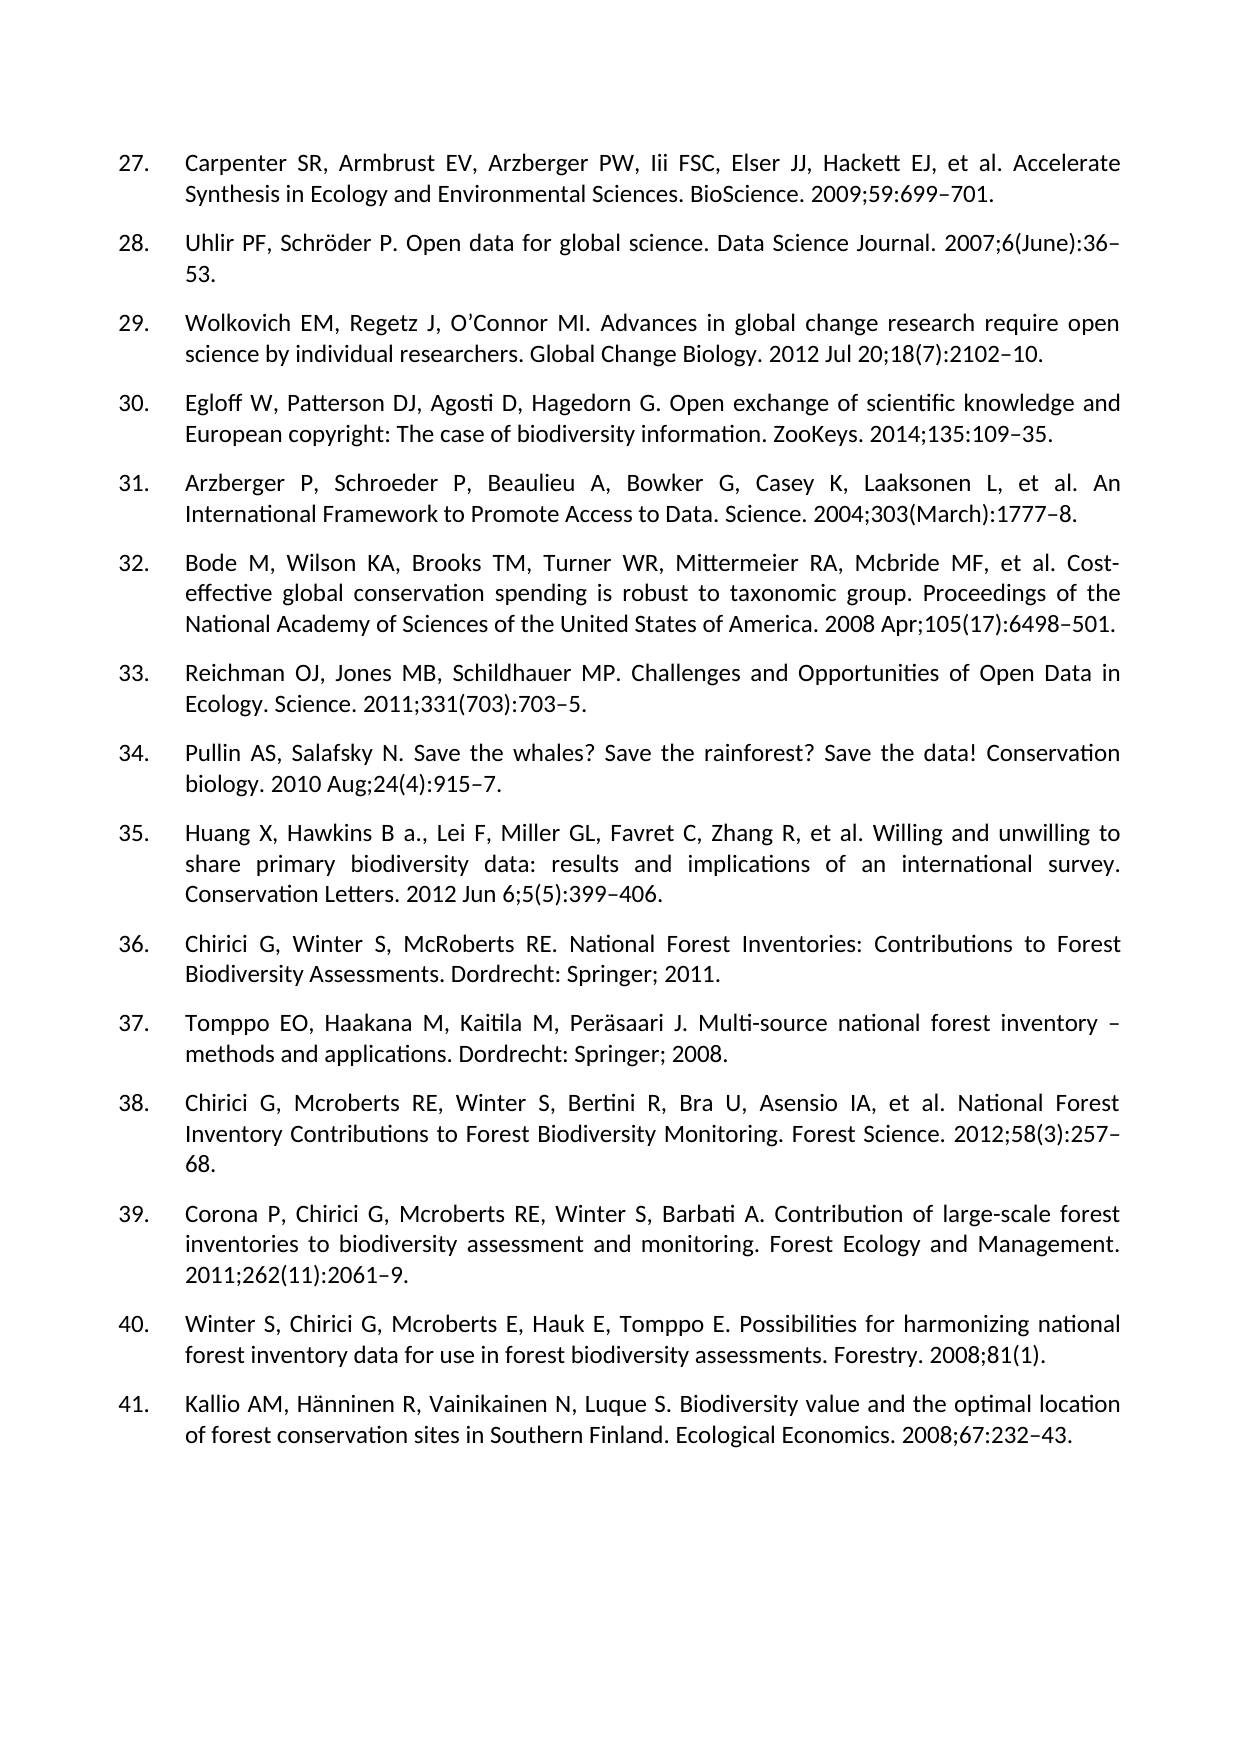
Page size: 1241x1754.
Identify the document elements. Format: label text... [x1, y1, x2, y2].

text 38. Chirici G, Mcroberts RE, Winter S, Bertini R, Bra U, Asensio IA, et al. National Forest Inventory Contributions to Forest Biodiversity Monitoring. Forest Science. 2012;58(3):257–68. [118, 1087, 1122, 1179]
text 39. Corona P, Chirici G, Mcroberts RE, Winter S, Barbati A. Contribution of large-scale forest inventories to biodiversity assessment and monitoring. Forest Ecology and Management. 2011;262(11):2061–9. [118, 1198, 1122, 1289]
text 35. Huang X, Hawkins B a., Lei F, Miller GL, Favret C, Zhang R, et al. Willing and unwilling to share primary biodiversity data: results and implications of an international survey. Conservation Letters. 2012 Jun 6;5(5):399–406. [118, 817, 1122, 909]
text 33. Reichman OJ, Jones MB, Schildhauer MP. Challenges and Opportunities of Open Data in Ecology. Science. 2011;331(703):703–5. [118, 657, 1122, 718]
text 30. Egloff W, Patterson DJ, Agosti D, Hagedorn G. Open exchange of scientific knowledge and European copyright: The case of biodiversity information. ZooKeys. 2014;135:109–35. [118, 387, 1122, 448]
text 37. Tomppo EO, Haakana M, Kaitila M, Peräsaari J. Multi-source national forest inventory – methods and applications. Dordrecht: Springer; 2008. [118, 1008, 1122, 1069]
text 29. Wolkovich EM, Regetz J, O’Connor MI. Advances in global change research require open science by individual researchers. Global Change Biology. 2012 Jul 20;18(7):2102–10. [118, 307, 1122, 368]
text 31. Arzberger P, Schroeder P, Beaulieu A, Bowker G, Casey K, Laaksonen L, et al. An International Framework to Promote Access to Data. Science. 2004;303(March):1777–8. [118, 467, 1122, 528]
text 34. Pullin AS, Salafsky N. Save the whales? Save the rainforest? Save the data! Conservation biology. 2010 Aug;24(4):915–7. [118, 737, 1122, 798]
text 41. Kallio AM, Hänninen R, Vainikainen N, Luque S. Biodiversity value and the optimal location of forest conservation sites in Southern Finland. Ecological Economics. 2008;67:232–43. [118, 1388, 1122, 1449]
text 36. Chirici G, Winter S, McRoberts RE. National Forest Inventories: Contributions to Forest Biodiversity Assessments. Dordrecht: Springer; 2011. [118, 928, 1122, 989]
text 28. Uhlir PF, Schröder P. Open data for global science. Data Science Journal. 2007;6(June):36–53. [118, 227, 1122, 288]
text 40. Winter S, Chirici G, Mcroberts E, Hauk E, Tomppo E. Possibilities for harmonizing national forest inventory data for use in forest biodiversity assessments. Forestry. 2008;81(1). [118, 1308, 1122, 1369]
text 32. Bode M, Wilson KA, Brooks TM, Turner WR, Mittermeier RA, Mcbride MF, et al. Cost-effective global conservation spending is robust to taxonomic group. Proceedings of the National Academy of Sciences of the United States of America. 2008 Apr;105(17):6498–501. [118, 547, 1122, 639]
text 27. Carpenter SR, Armbrust EV, Arzberger PW, Iii FSC, Elser JJ, Hackett EJ, et al. Accelerate Synthesis in Ecology and Environmental Sciences. BioScience. 2009;59:699–701. [118, 148, 1122, 209]
